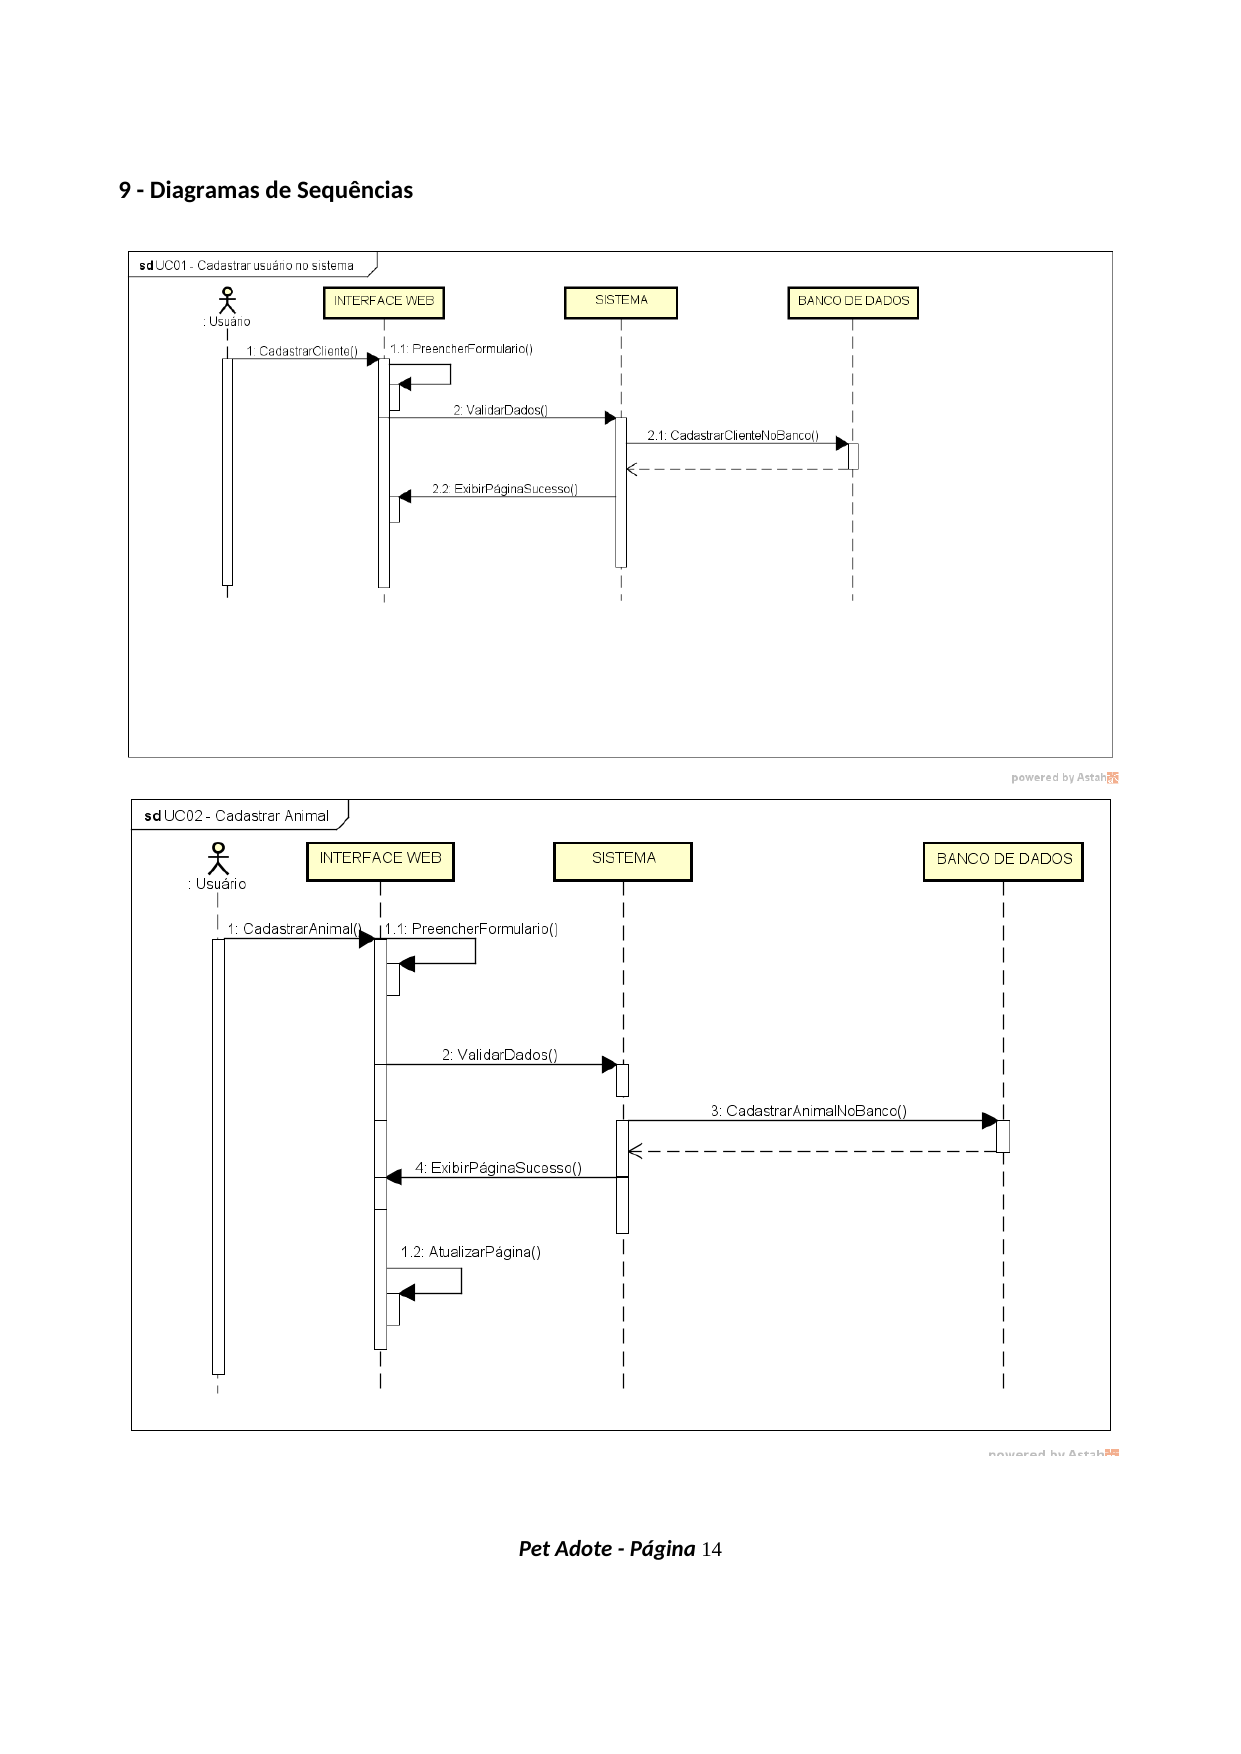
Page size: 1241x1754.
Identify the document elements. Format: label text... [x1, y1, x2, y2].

picture [118, 241, 1123, 1456]
subtitle 9 - Diagramas de Sequências [118, 174, 1122, 204]
